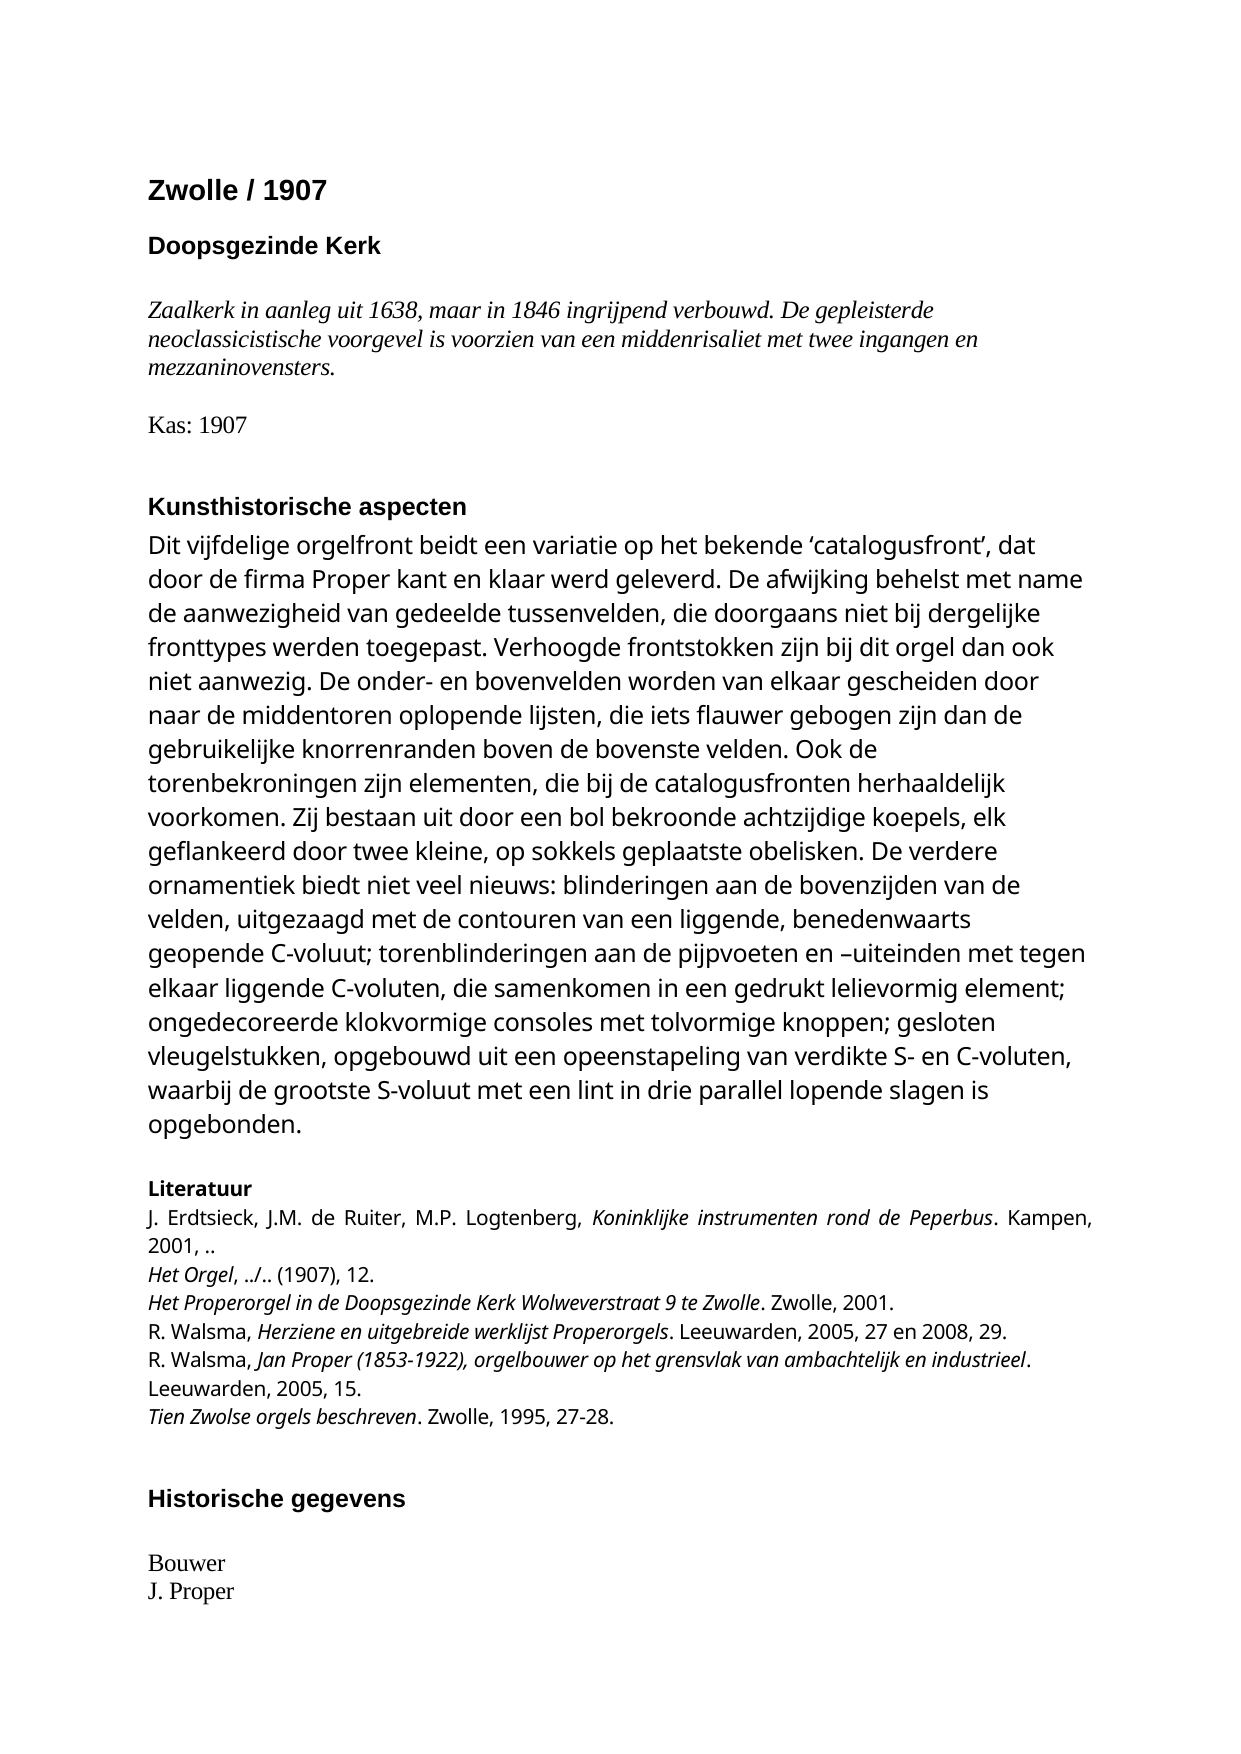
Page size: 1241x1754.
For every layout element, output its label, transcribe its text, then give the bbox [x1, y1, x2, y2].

text Zaalkerk in aanleg uit 1638, maar in 1846 ingrijpend verbouwd. De gepleisterde neoclassicistische voorgevel is voorzien van een middenrisaliet met twee ingangen en mezzaninovensters. [148, 295, 1093, 381]
text Bouwer [148, 1548, 1093, 1576]
text Dit vijfdelige orgelfront beidt een variatie op het bekende ‘catalogusfront’, dat door de firma Proper kant en klaar werd geleverd. De afwijking behelst met name de aanwezigheid van gedeelde tussenvelden, die doorgaans niet bij dergelijke fronttypes werden toegepast. Verhoogde frontstokken zijn bij dit orgel dan ook niet aanwezig. De onder- en bovenvelden worden van elkaar gescheiden door naar de middentoren oplopende lijsten, die iets flauwer gebogen zijn dan de gebruikelijke knorrenranden boven de bovenste velden. Ook de torenbekroningen zijn elementen, die bij de catalogusfronten herhaaldelijk voorkomen. Zij bestaan uit door een bol bekroonde achtzijdige koepels, elk geflankeerd door twee kleine, op sokkels geplaatste obelisken. De verdere ornamentiek biedt niet veel nieuws: blinderingen aan de bovenzijden van de velden, uitgezaagd met de contouren van een liggende, benedenwaarts geopende C-voluut; torenblinderingen aan de pijpvoeten en –uiteinden met tegen elkaar liggende C-voluten, die samenkomen in een gedrukt lelievormig element; ongedecoreerde klokvormige consoles met tolvormige knoppen; gesloten vleugelstukken, opgebouwd uit een opeenstapeling van verdikte S- en C-voluten, waarbij de grootste S-voluut met een lint in drie parallel lopende slagen is opgebonden. [148, 527, 1093, 1141]
text Het Orgel, ../.. (1907), 12. [148, 1260, 1093, 1288]
subtitle Zwolle / 1907 [148, 173, 1093, 206]
subtitle Doopsgezinde Kerk [148, 231, 1093, 260]
text Het Properorgel in de Doopsgezinde Kerk Wolweverstraat 9 te Zwolle. Zwolle, 2001. [148, 1288, 1093, 1317]
subtitle Historische gegevens [148, 1484, 1093, 1513]
subtitle Kunsthistorische aspecten [148, 492, 1093, 521]
text J. Erdtsieck, J.M. de Ruiter, M.P. Logtenberg, Koninklijke instrumenten rond de Peperbus. Kampen, 2001, .. [148, 1203, 1093, 1260]
text J. Proper [148, 1576, 1093, 1605]
text Tien Zwolse orgels beschreven. Zwolle, 1995, 27-28. [148, 1402, 1093, 1431]
text Kas: 1907 [148, 410, 1093, 439]
text R. Walsma, Jan Proper (1853-1922), orgelbouwer op het grensvlak van ambachtelijk en industrieel. Leeuwarden, 2005, 15. [148, 1345, 1093, 1402]
text R. Walsma, Herziene en uitgebreide werklijst Properorgels. Leeuwarden, 2005, 27 en 2008, 29. [148, 1317, 1093, 1345]
text Literatuur [148, 1174, 1093, 1203]
